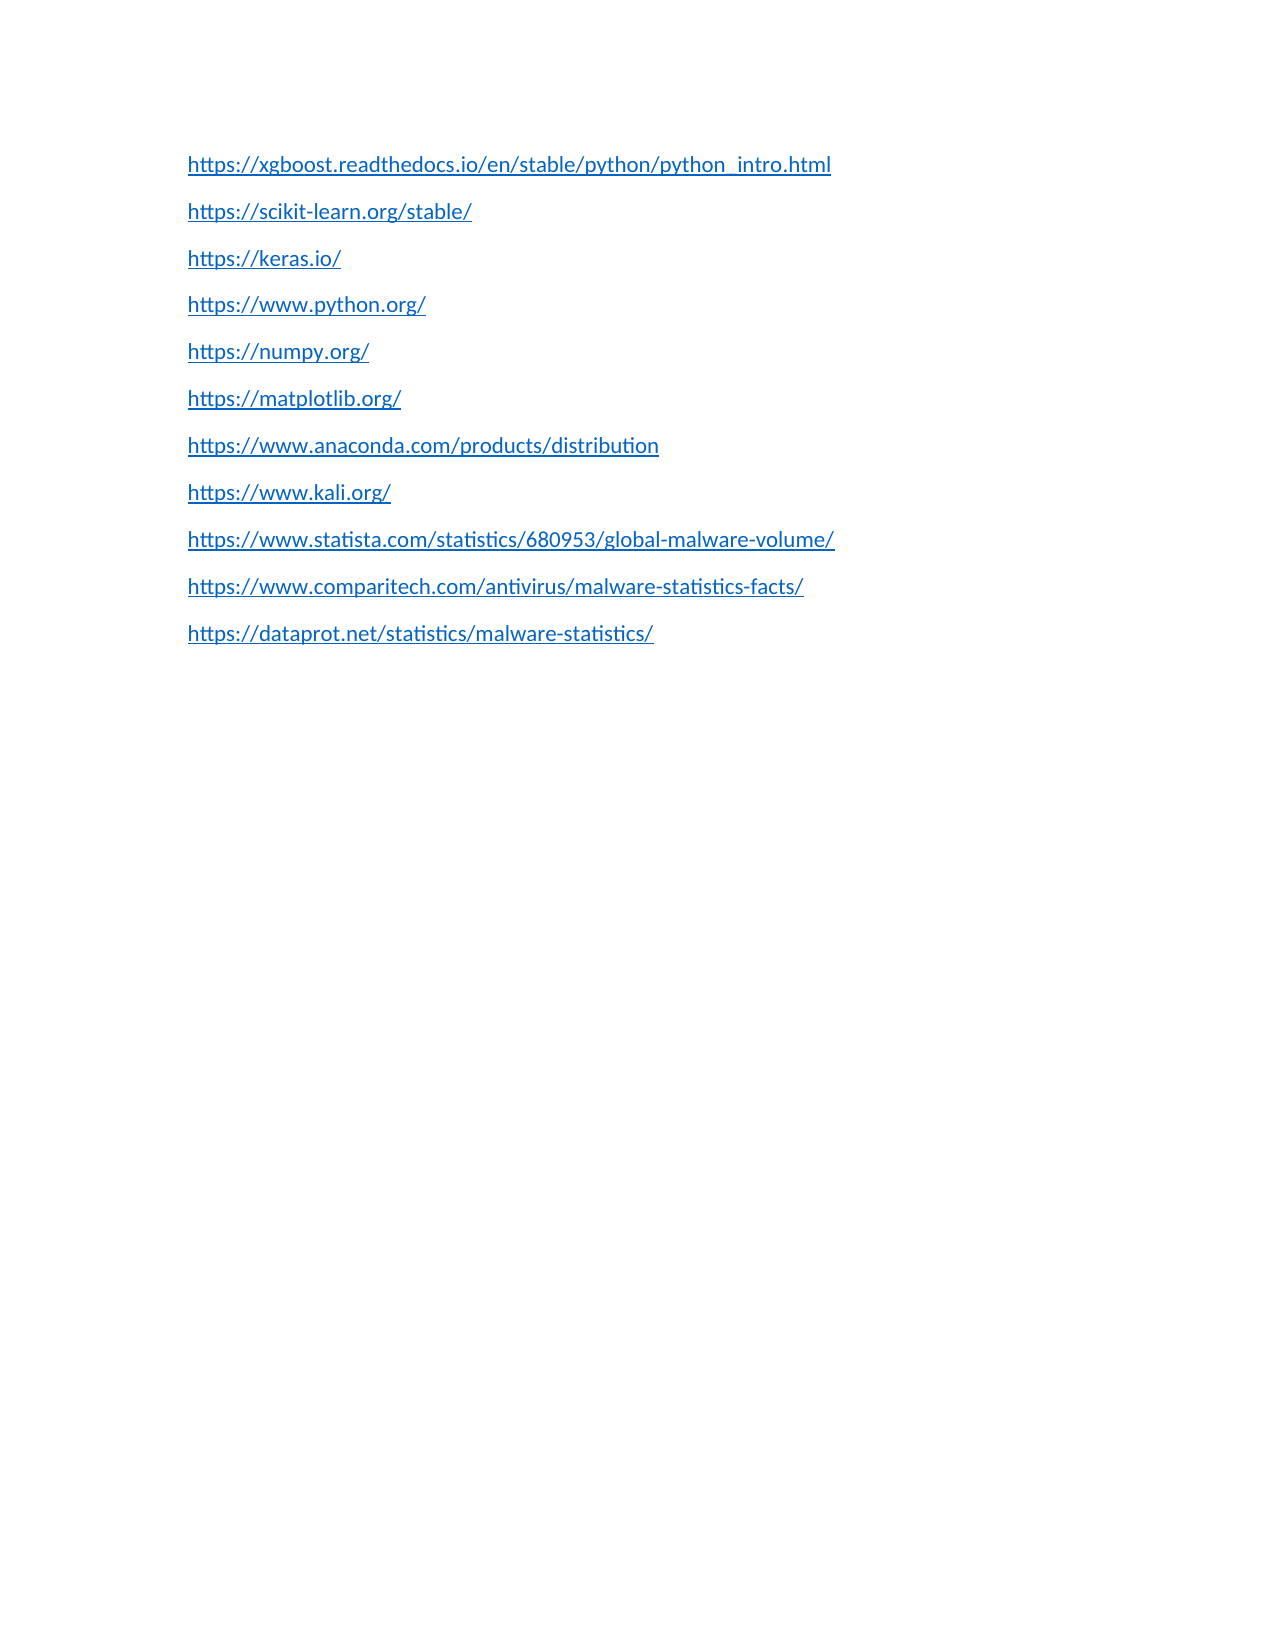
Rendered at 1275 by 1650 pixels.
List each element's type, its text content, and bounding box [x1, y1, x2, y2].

text https://www.anaconda.com/products/distribution [187, 431, 1087, 459]
text https://www.python.org/ [187, 291, 1087, 319]
text https://keras.io/ [187, 244, 1087, 272]
text https://dataprot.net/statistics/malware-statistics/ [187, 619, 1087, 647]
text https://numpy.org/ [187, 337, 1087, 366]
text https://xgboost.readthedocs.io/en/stable/python/python_intro.html [187, 150, 1087, 178]
text https://matplotlib.org/ [187, 384, 1087, 412]
text https://www.statista.com/statistics/680953/global-malware-volume/ [187, 525, 1087, 553]
text https://www.kali.org/ [187, 478, 1087, 506]
text https://scikit-learn.org/stable/ [187, 197, 1087, 225]
text https://www.comparitech.com/antivirus/malware-statistics-facts/ [187, 572, 1087, 600]
